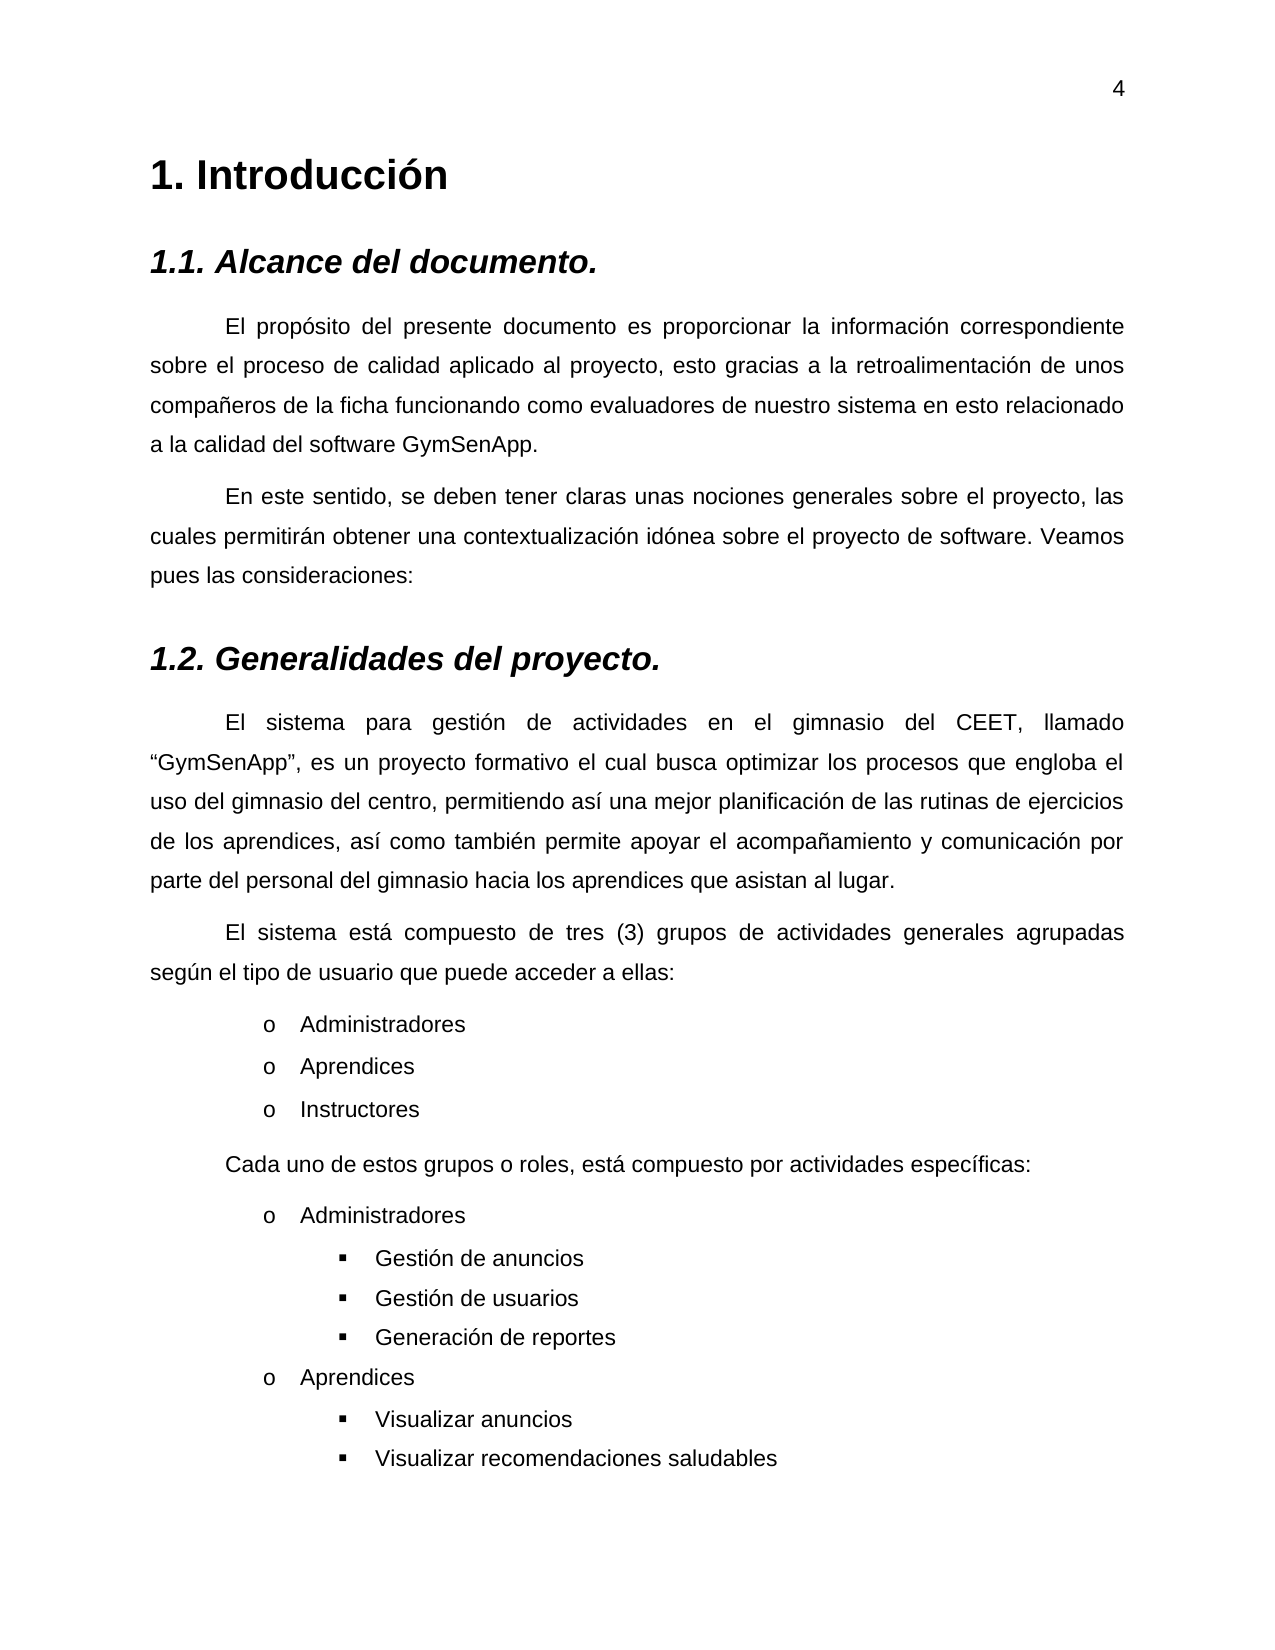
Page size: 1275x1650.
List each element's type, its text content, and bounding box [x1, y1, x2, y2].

list Administradores [262, 1202, 1125, 1231]
list Aprendices [262, 1053, 1125, 1081]
list Visualizar anuncios [337, 1406, 1125, 1432]
list Gestión de anuncios [337, 1245, 1125, 1271]
text En este sentido, se deben tener claras unas nociones generales sobre el proyecto, las cuales permitirán obtener una contextualización idónea sobre el proyecto de software. Veamos pues las consideraciones: [150, 483, 1125, 588]
list Instructores [262, 1096, 1125, 1124]
list Visualizar recomendaciones saludables [337, 1445, 1125, 1472]
subtitle 1. Introducción [150, 150, 1125, 198]
list Administradores [262, 1011, 1125, 1039]
subtitle 1.2. Generalidades del proyecto. [150, 639, 1125, 677]
text Cada uno de estos grupos o roles, está compuesto por actividades específicas: [225, 1151, 1125, 1177]
text El propósito del presente documento es proporcionar la información correspondiente sobre el proceso de calidad aplicado al proyecto, esto gracias a la retroalimentación de unos compañeros de la ficha funcionando como evaluadores de nuestro sistema en esto relacionado a la calidad del software GymSenApp. [150, 313, 1125, 457]
text El sistema para gestión de actividades en el gimnasio del CEET, llamado “GymSenApp”, es un proyecto formativo el cual busca optimizar los procesos que engloba el uso del gimnasio del centro, permitiendo así una mejor planificación de las rutinas de ejercicios de los aprendices, así como también permite apoyar el acompañamiento y comunicación por parte del personal del gimnasio hacia los aprendices que asistan al lugar. [150, 709, 1125, 893]
text El sistema está compuesto de tres (3) grupos de actividades generales agrupadas según el tipo de usuario que puede acceder a ellas: [150, 919, 1125, 985]
list Aprendices [262, 1363, 1125, 1392]
list Gestión de usuarios [337, 1284, 1125, 1311]
subtitle 1.1. Alcance del documento. [150, 243, 1125, 281]
list Generación de reportes [337, 1324, 1125, 1350]
